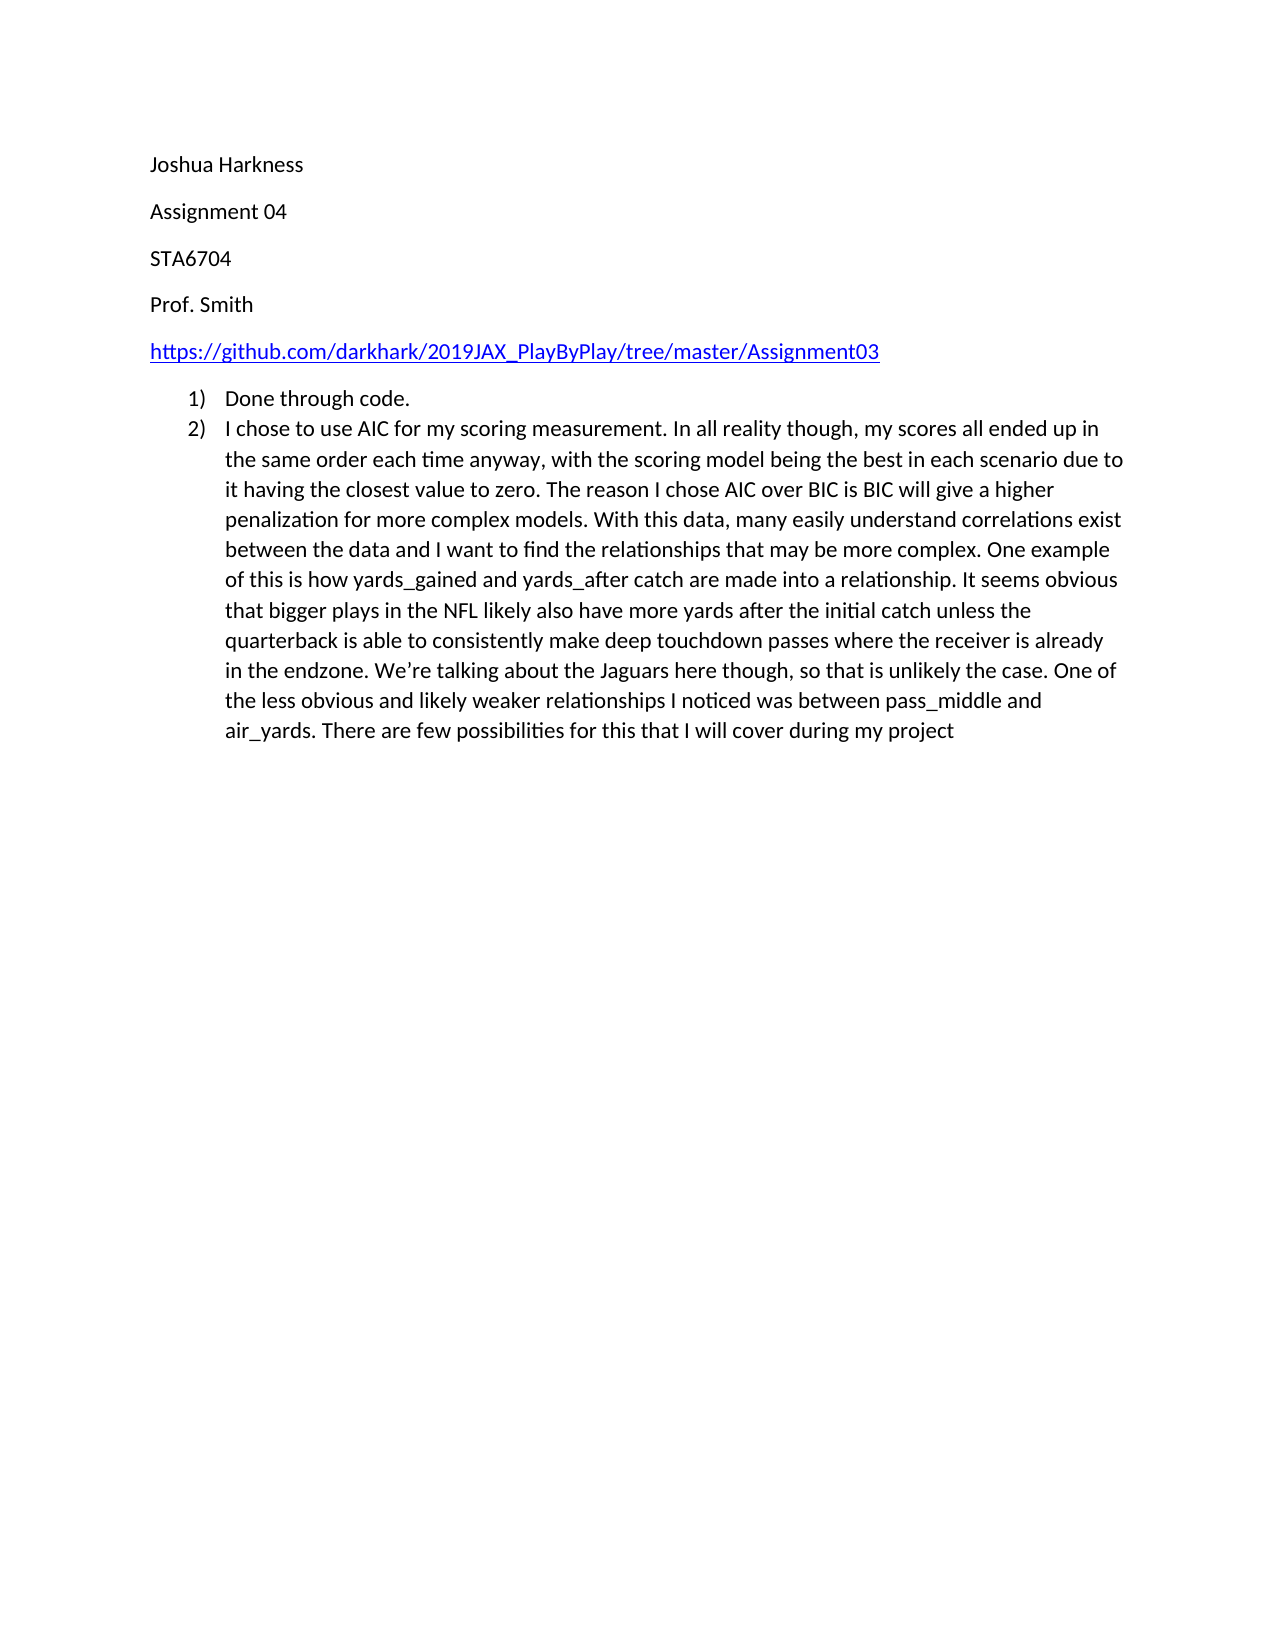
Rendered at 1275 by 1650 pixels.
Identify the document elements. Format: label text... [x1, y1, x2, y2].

text Joshua Harkness [150, 150, 1125, 178]
list I chose to use AIC for my scoring measurement. In all reality though, my scores all ended up in the same order each time anyway, with the scoring model being the best in each scenario due to it having the closest value to zero. The reason I chose AIC over BIC is BIC will give a higher penalization for more complex models. With this data, many easily understand correlations exist between the data and I want to find the relationships that may be more complex. One example of this is how yards_gained and yards_after catch are made into a relationship. It seems obvious that bigger plays in the NFL likely also have more yards after the initial catch unless the quarterback is able to consistently make deep touchdown passes where the receiver is already in the endzone. We’re talking about the Jaguars here though, so that is unlikely the case. One of the less obvious and likely weaker relationships I noticed was between pass_middle and air_yards. There are few possibilities for this that I will cover during my project [187, 414, 1125, 745]
list Done through code. [187, 384, 1125, 412]
text STA6704 [150, 244, 1125, 272]
text https://github.com/darkhark/2019JAX_PlayByPlay/tree/master/Assignment03 [150, 337, 1125, 366]
text Assignment 04 [150, 197, 1125, 225]
text Prof. Smith [150, 291, 1125, 319]
